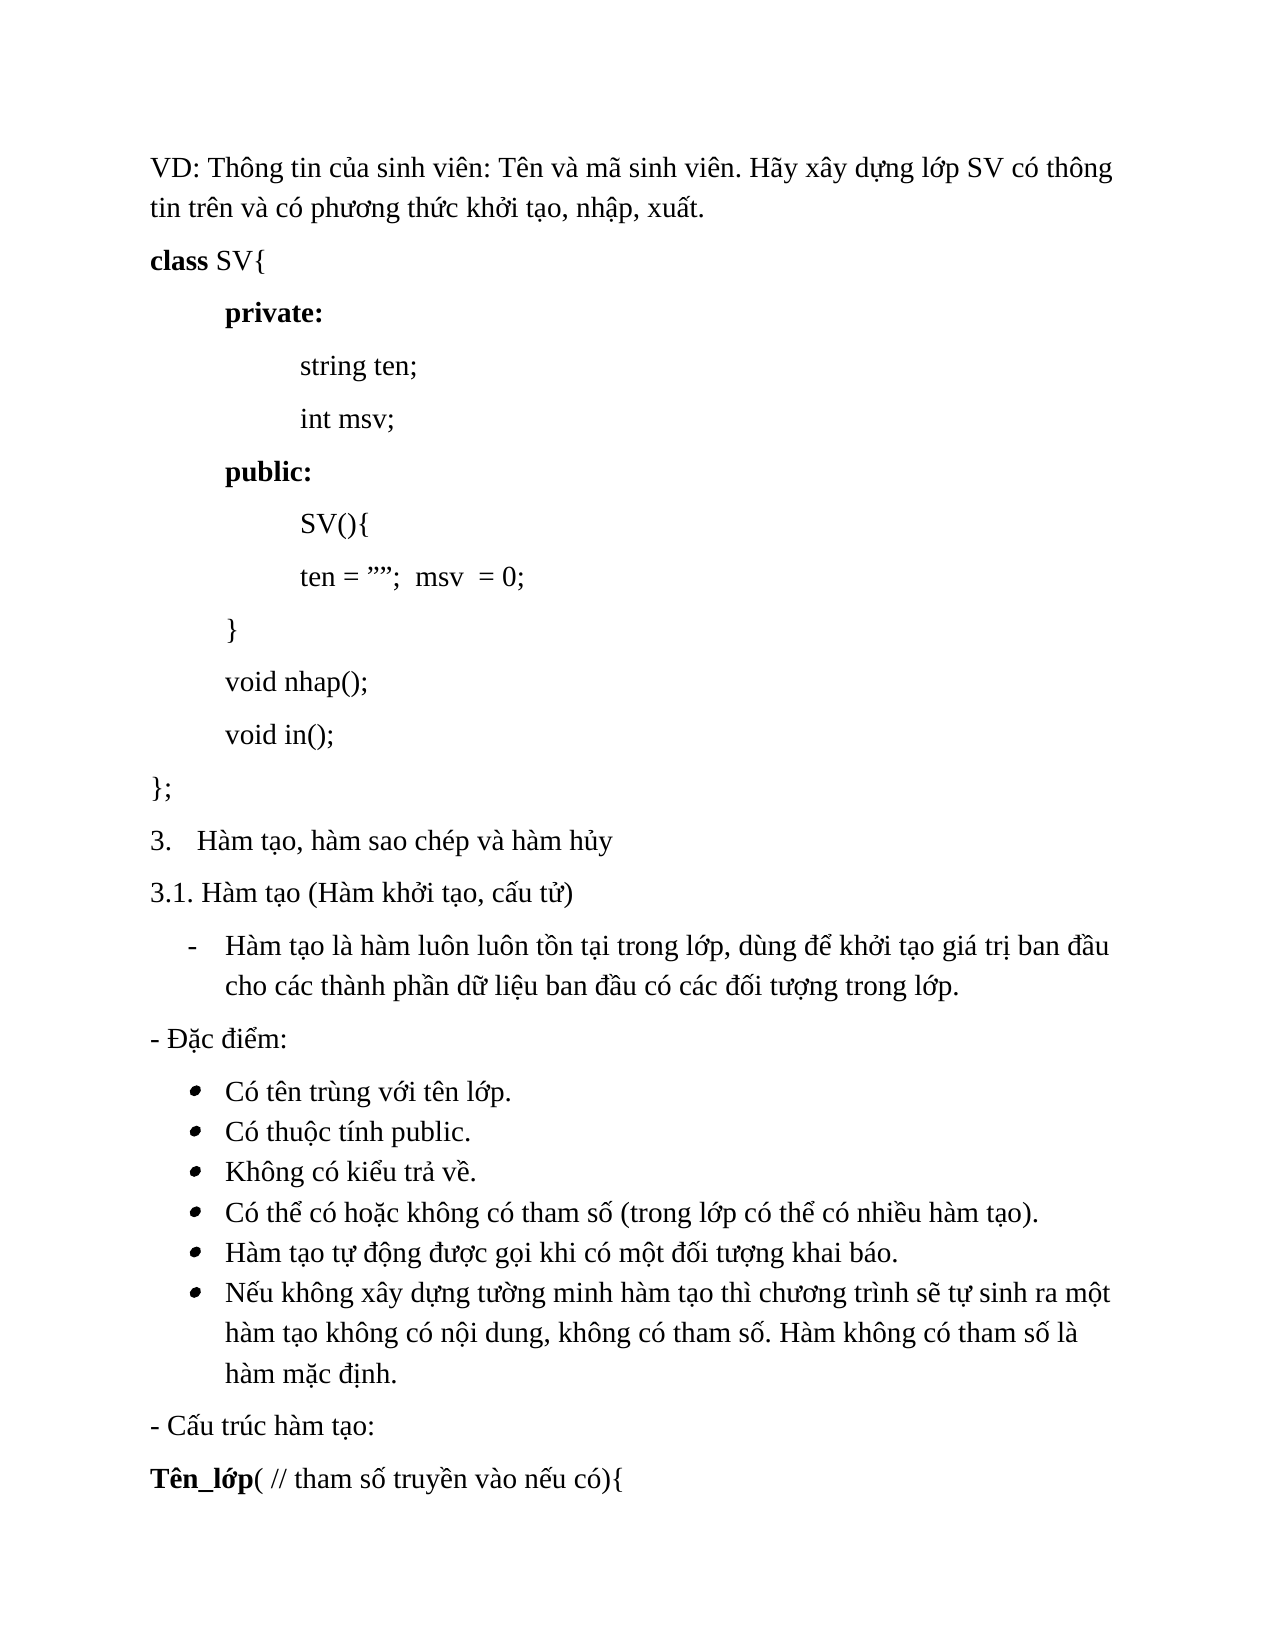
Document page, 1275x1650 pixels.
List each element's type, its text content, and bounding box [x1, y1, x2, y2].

text public: [150, 454, 1125, 487]
list Hàm tạo là hàm luôn luôn tồn tại trong lớp, dùng để khởi tạo giá trị ban đầu cho các thành phần dữ liệu ban đầu có các đối tượng trong lớp. [187, 928, 1125, 1002]
text class SV{ [150, 243, 1125, 276]
list Hàm tạo tự động được gọi khi có một đối tượng khai báo. [187, 1235, 1125, 1269]
list Không có kiểu trả về. [187, 1154, 1125, 1188]
text - Cấu trúc hàm tạo: [150, 1408, 1125, 1442]
text private: [150, 296, 1125, 329]
text - Đặc điểm: [150, 1021, 1125, 1054]
text void in(); [150, 717, 1125, 751]
text } [150, 612, 1125, 645]
text Tên_lớp( // tham số truyền vào nếu có){ [150, 1461, 1125, 1495]
list Có thể có hoặc không có tham số (trong lớp có thể có nhiều hàm tạo). [187, 1195, 1125, 1228]
list Có tên trùng với tên lớp. [187, 1074, 1125, 1107]
text string ten; [150, 348, 1125, 382]
list Nếu không xây dựng tường minh hàm tạo thì chương trình sẽ tự sinh ra một hàm tạo không có nội dung, không có tham số. Hàm không có tham số là hàm mặc định. [187, 1275, 1125, 1389]
text }; [150, 770, 1125, 803]
text ten = ””; msv = 0; [150, 559, 1125, 593]
list Hàm tạo, hàm sao chép và hàm hủy [150, 823, 1125, 856]
text VD: Thông tin của sinh viên: Tên và mã sinh viên. Hãy xây dựng lớp SV có thông tin trên và có phương thức khởi tạo, nhập, xuất. [150, 150, 1125, 224]
text int msv; [150, 401, 1125, 434]
text SV(){ [150, 506, 1125, 540]
text 3.1. Hàm tạo (Hàm khởi tạo, cấu tử) [150, 875, 1125, 909]
list Có thuộc tính public. [187, 1114, 1125, 1148]
text void nhap(); [150, 664, 1125, 698]
